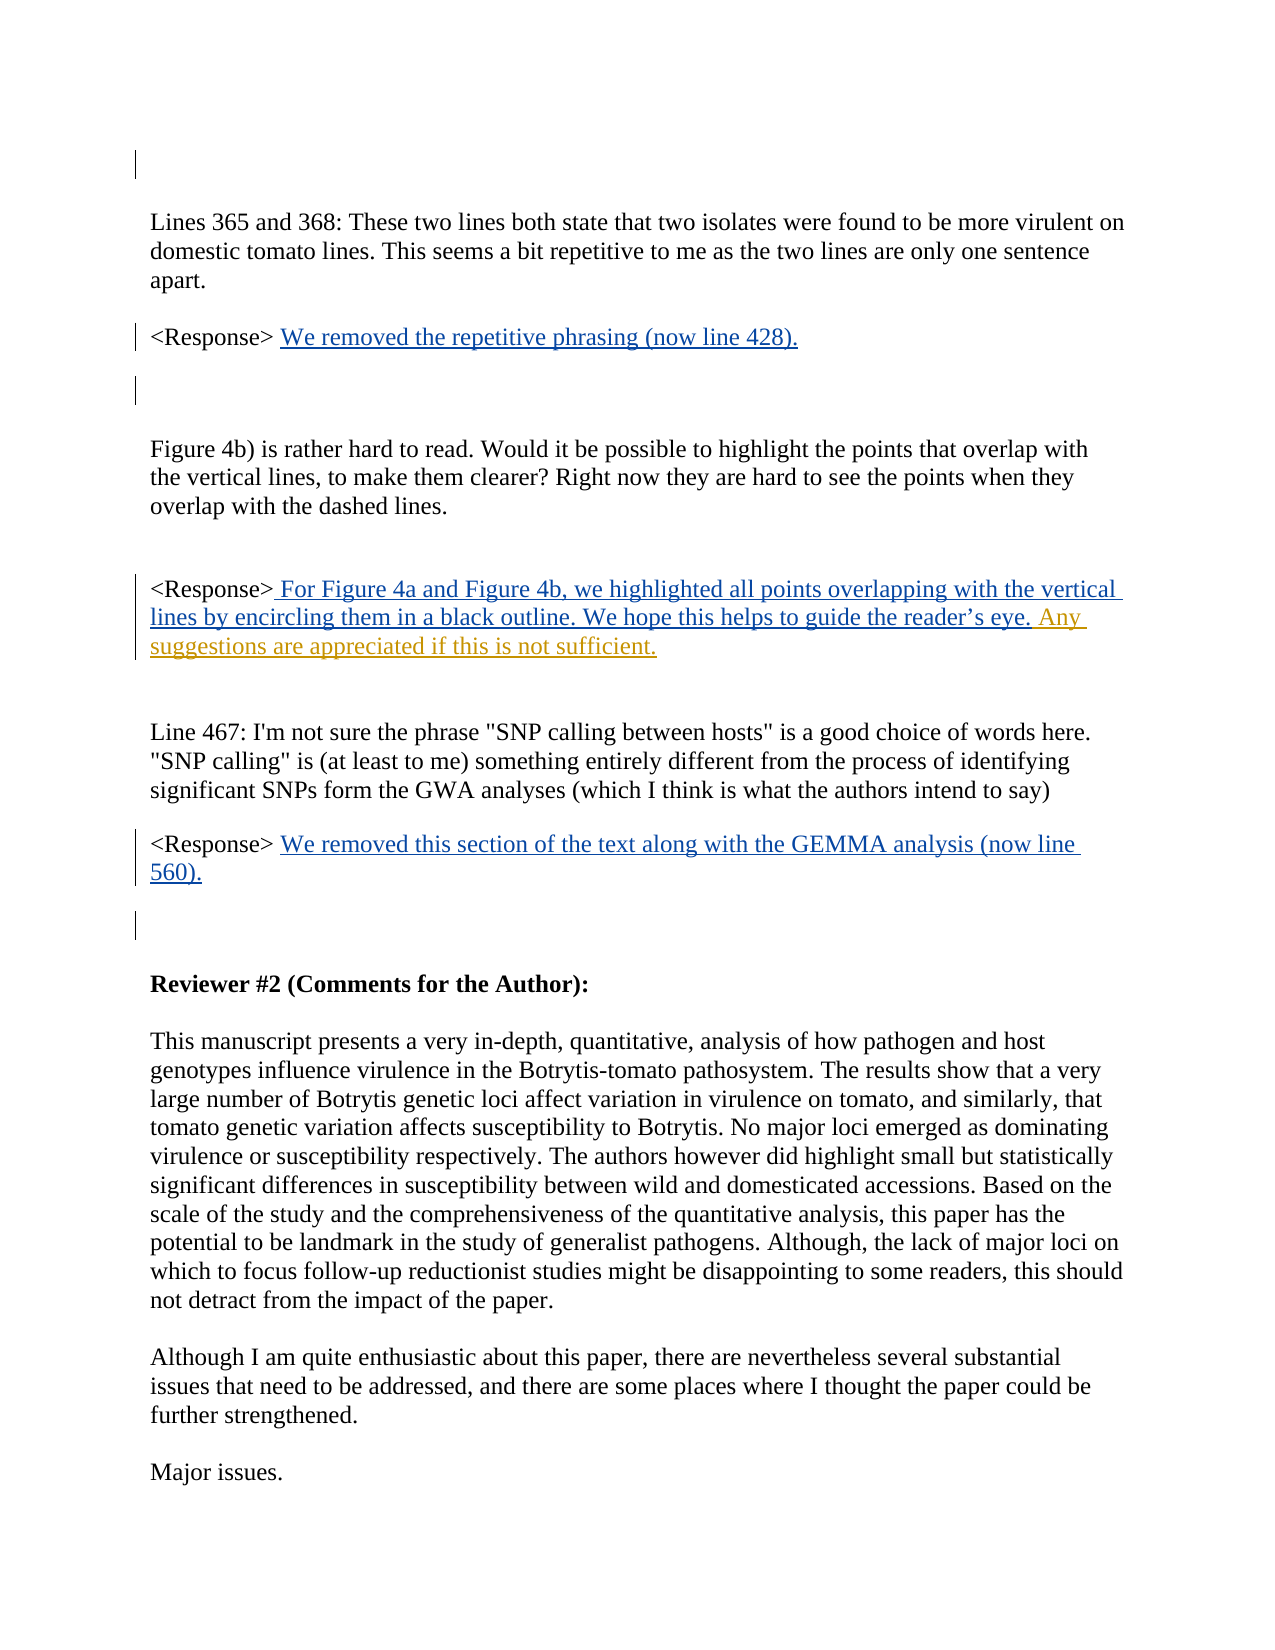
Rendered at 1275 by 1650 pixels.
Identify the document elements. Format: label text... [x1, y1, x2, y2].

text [150, 911, 1125, 1486]
text <Response> [150, 829, 1125, 886]
text <Response> Line 467: I'm not sure the phrase "SNP calling between hosts" is a good choice of words here. "SNP calling" is (at least to me) something entirely different from the process of identifying significant SNPs form the GWA analyses (which I think is what the authors intend to say) [150, 574, 1125, 804]
text Figure 4b) is rather hard to read. Would it be possible to highlight the points that overlap with the vertical lines, to make them clearer? Right now they are hard to see the points when they overlap with the dashed lines. [150, 376, 1125, 549]
text Lines 365 and 368: These two lines both state that two isolates were found to be more virulent on domestic tomato lines. This seems a bit repetitive to me as the two lines are only one sentence apart. <Response> [150, 150, 1125, 351]
